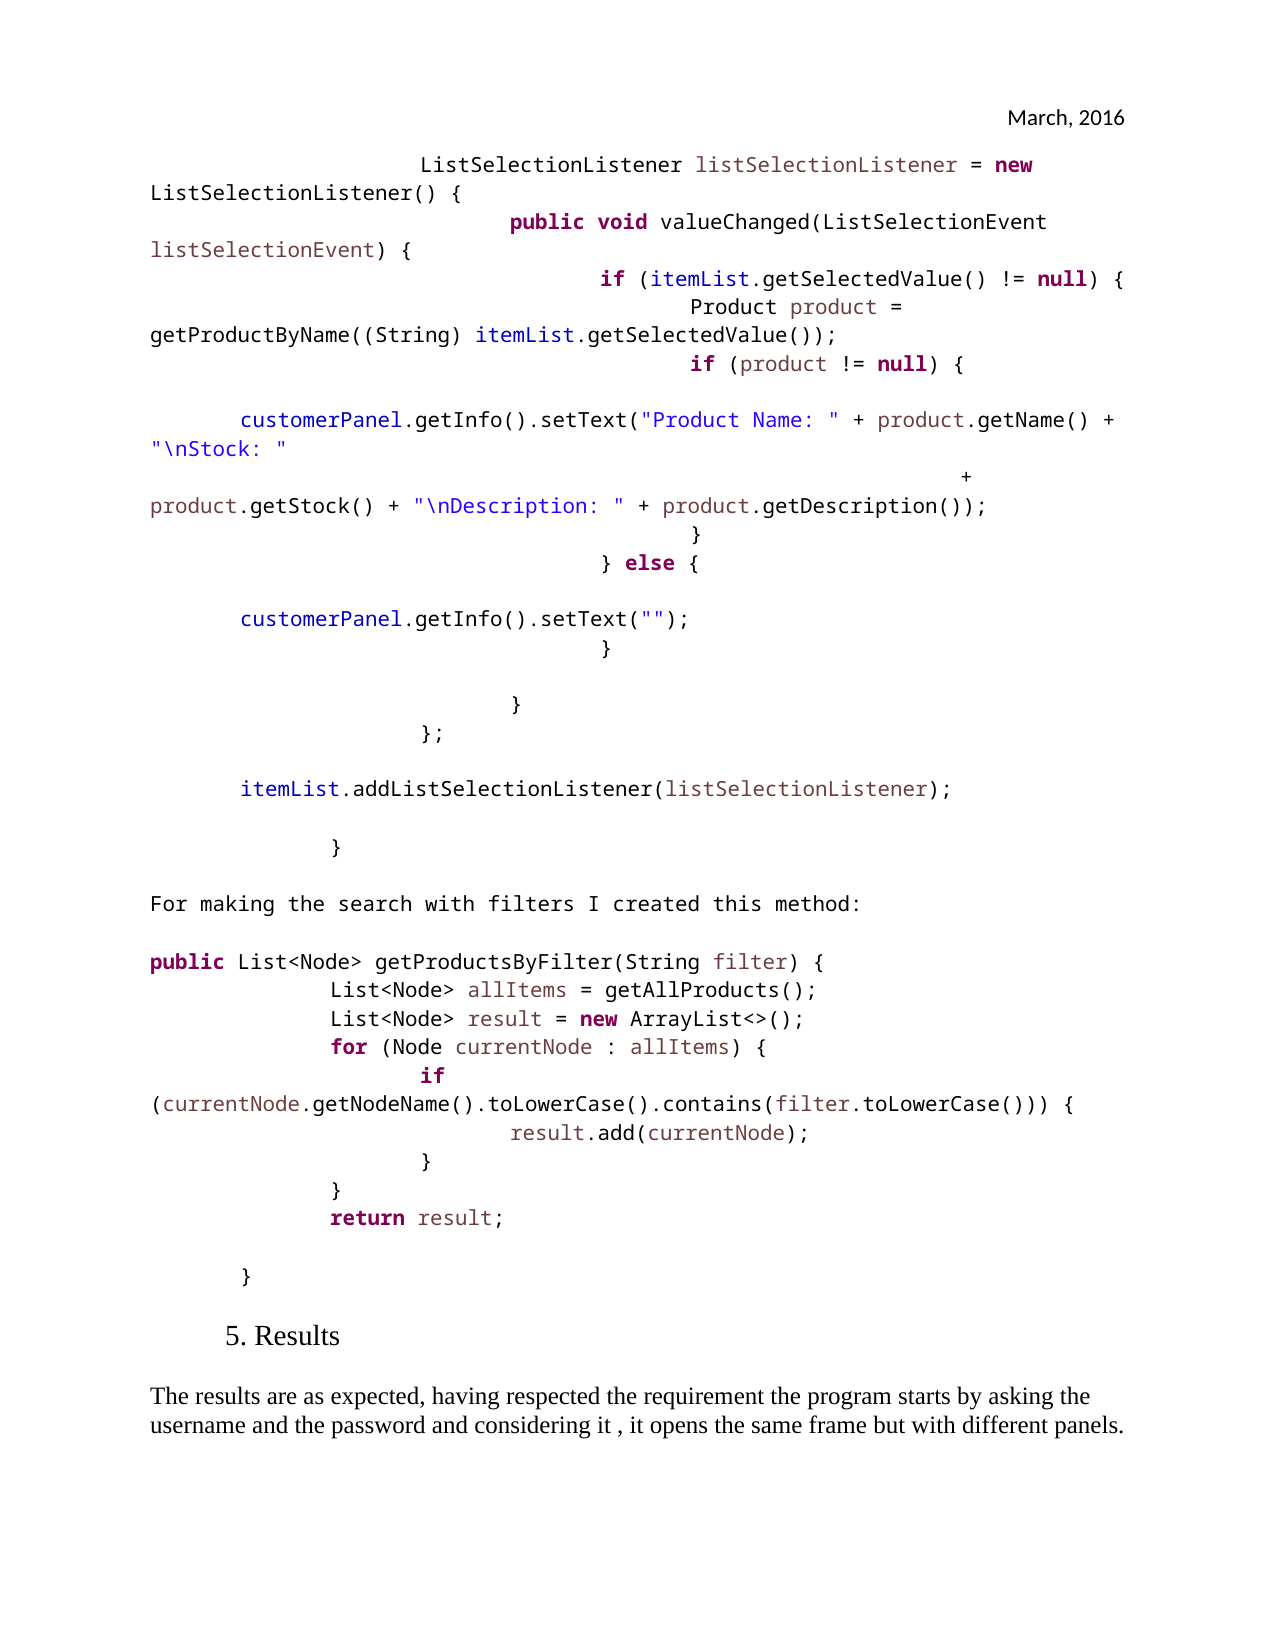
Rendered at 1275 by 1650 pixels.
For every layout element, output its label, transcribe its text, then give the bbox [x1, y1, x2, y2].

text } else { [150, 548, 1125, 576]
text customerPanel.getInfo().setText(""); [150, 576, 1125, 633]
text ListSelectionListener listSelectionListener = new ListSelectionListener() { [150, 150, 1125, 207]
text Product product = getProductByName((String) itemList.getSelectedValue()); [150, 292, 1125, 349]
text public void valueChanged(ListSelectionEvent listSelectionEvent) { [150, 207, 1125, 264]
text public List<Node> getProductsByFilter(String filter) { [150, 947, 1125, 976]
text } [150, 633, 1125, 661]
text The results are as expected, having respected the requirement the program starts by asking the username and the password and considering it , it opens the same frame but with different panels. [150, 1381, 1125, 1438]
text if (itemList.getSelectedValue() != null) { [150, 264, 1125, 292]
text itemList.addListSelectionListener(listSelectionListener); [150, 746, 1125, 803]
text List<Node> result = new ArrayList<>(); [150, 1004, 1125, 1032]
text } [150, 1146, 1125, 1175]
text customerPanel.getInfo().setText("Product Name: " + product.getName() + "\nStock: " [150, 377, 1125, 462]
text + product.getStock() + "\nDescription: " + product.getDescription()); [150, 462, 1125, 519]
text if (currentNode.getNodeName().toLowerCase().contains(filter.toLowerCase())) { [150, 1061, 1125, 1118]
text } [150, 689, 1125, 718]
text result.add(currentNode); [150, 1118, 1125, 1146]
text if (product != null) { [150, 349, 1125, 377]
text For making the search with filters I created this method: [150, 889, 1125, 918]
text List<Node> allItems = getAllProducts(); [150, 976, 1125, 1004]
text } [150, 519, 1125, 548]
text for (Node currentNode : allItems) { [150, 1032, 1125, 1061]
text }; [150, 718, 1125, 746]
text } [150, 1175, 1125, 1203]
text } [150, 832, 1125, 860]
text return result; [150, 1203, 1125, 1232]
text 5. Results [225, 1318, 1125, 1352]
text } [150, 1261, 1125, 1289]
